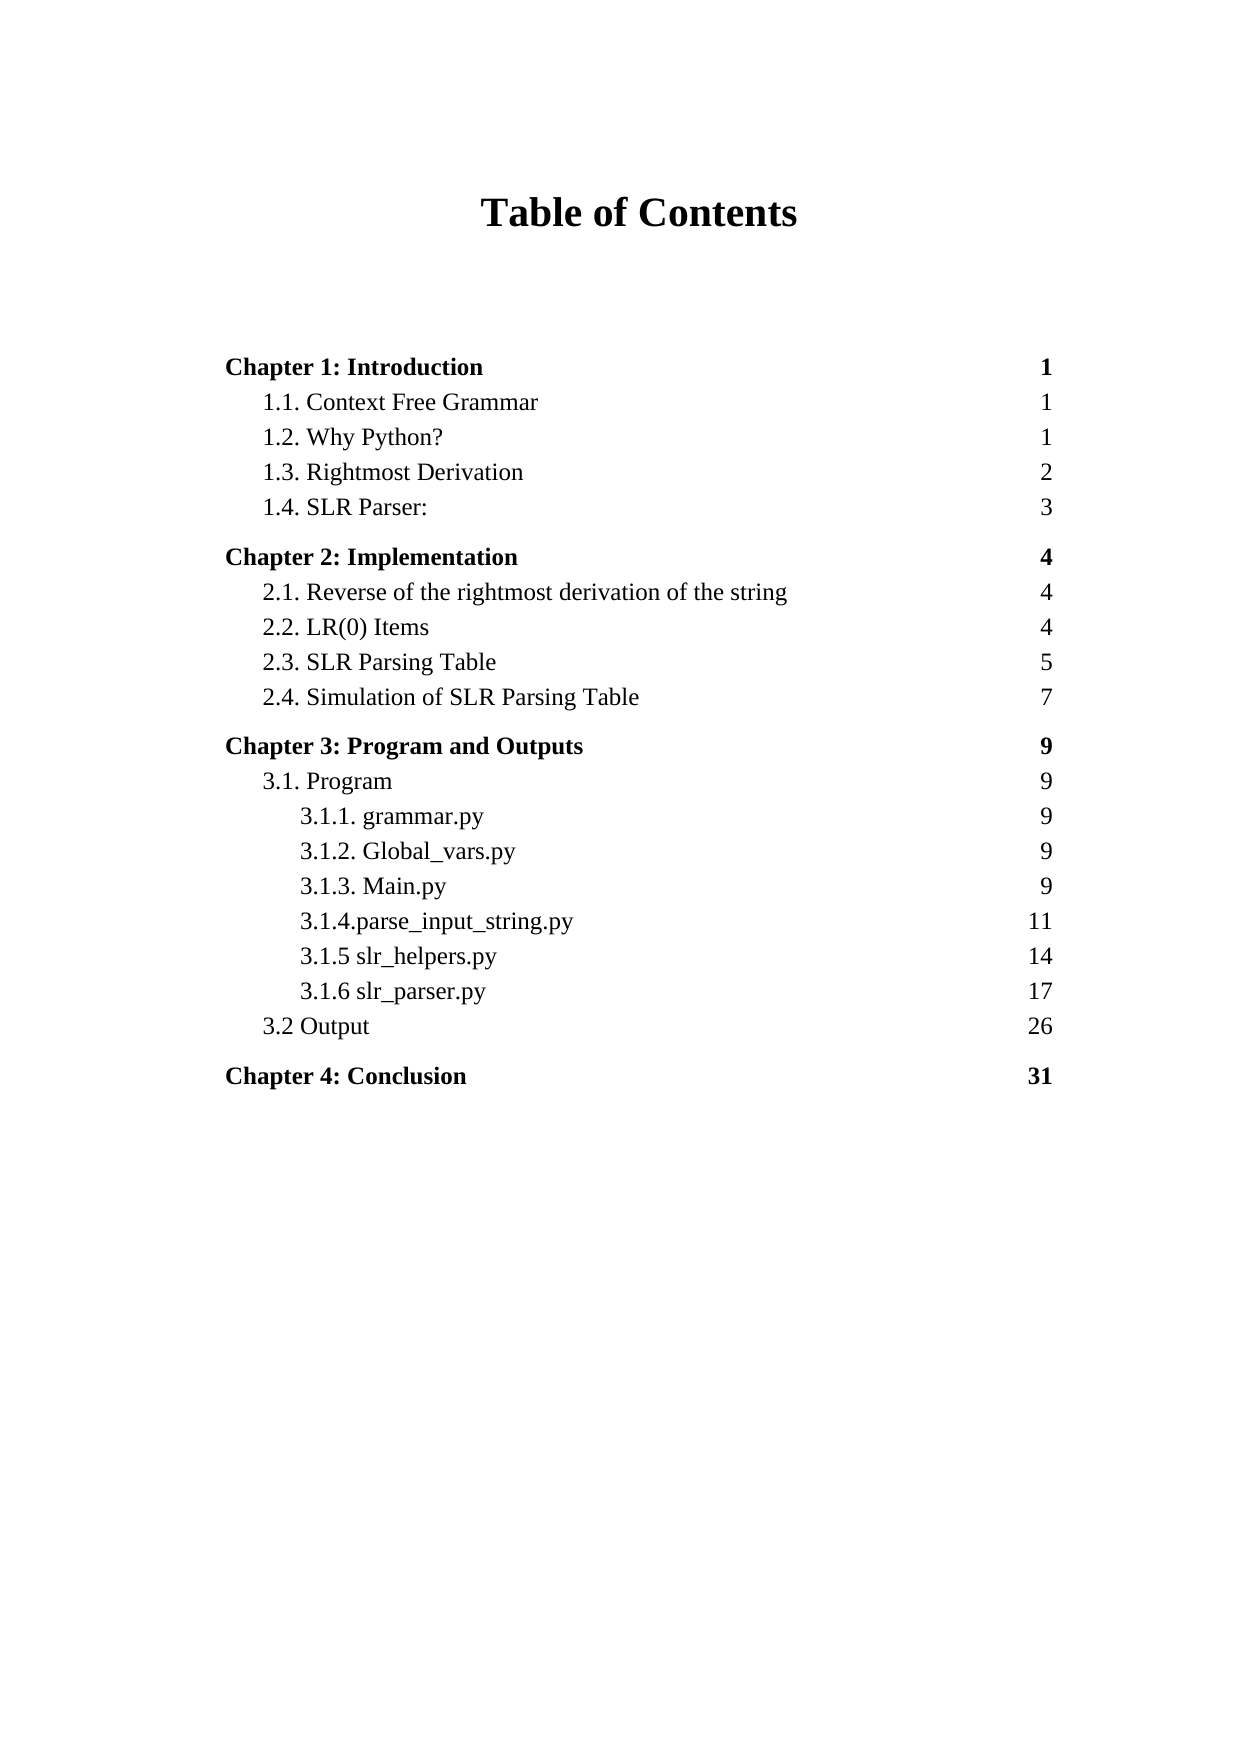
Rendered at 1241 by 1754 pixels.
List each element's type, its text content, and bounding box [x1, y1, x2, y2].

title Table of Contents [225, 187, 1053, 235]
